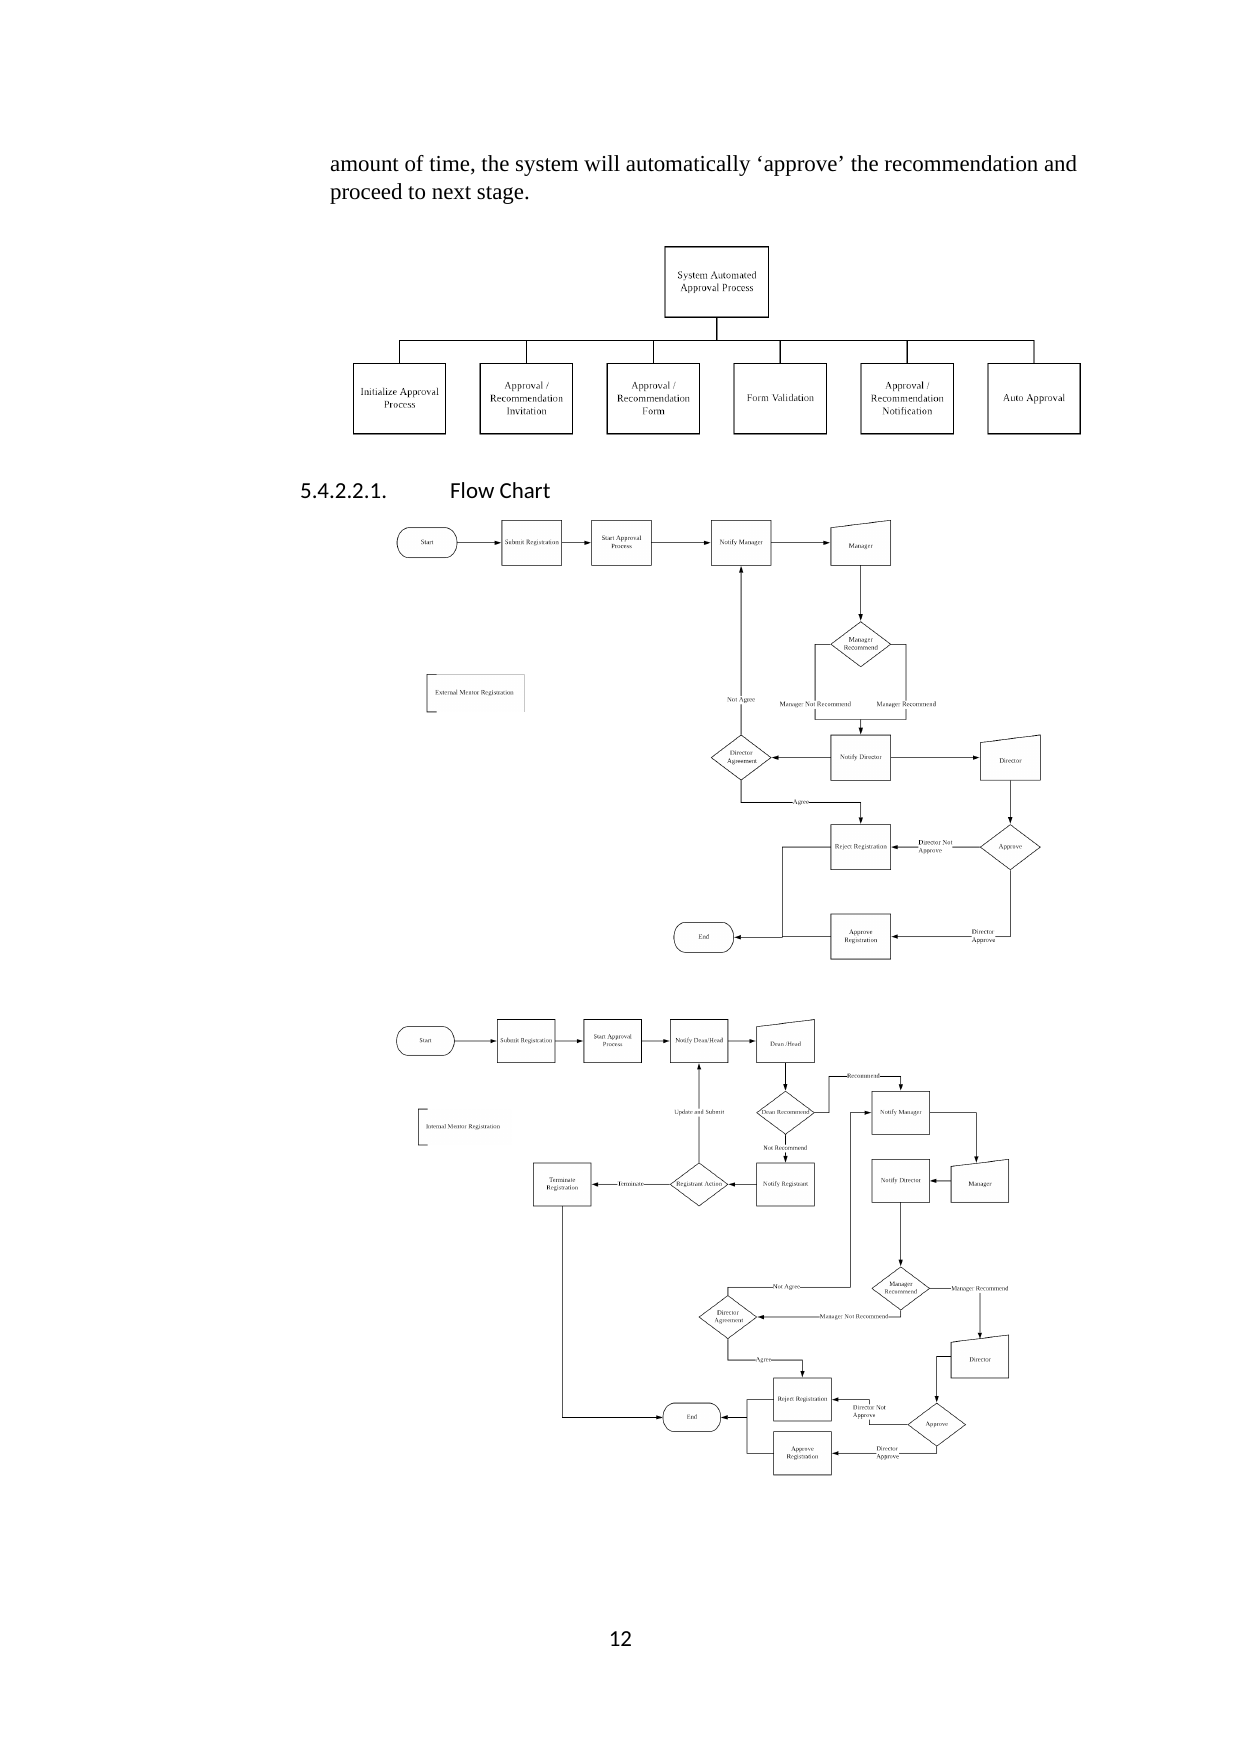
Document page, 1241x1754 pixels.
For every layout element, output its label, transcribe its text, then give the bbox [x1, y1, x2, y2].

picture [382, 1005, 1023, 1489]
picture [382, 505, 1055, 974]
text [330, 150, 1090, 205]
list Flow Chart [300, 476, 1090, 504]
picture [330, 223, 1103, 457]
